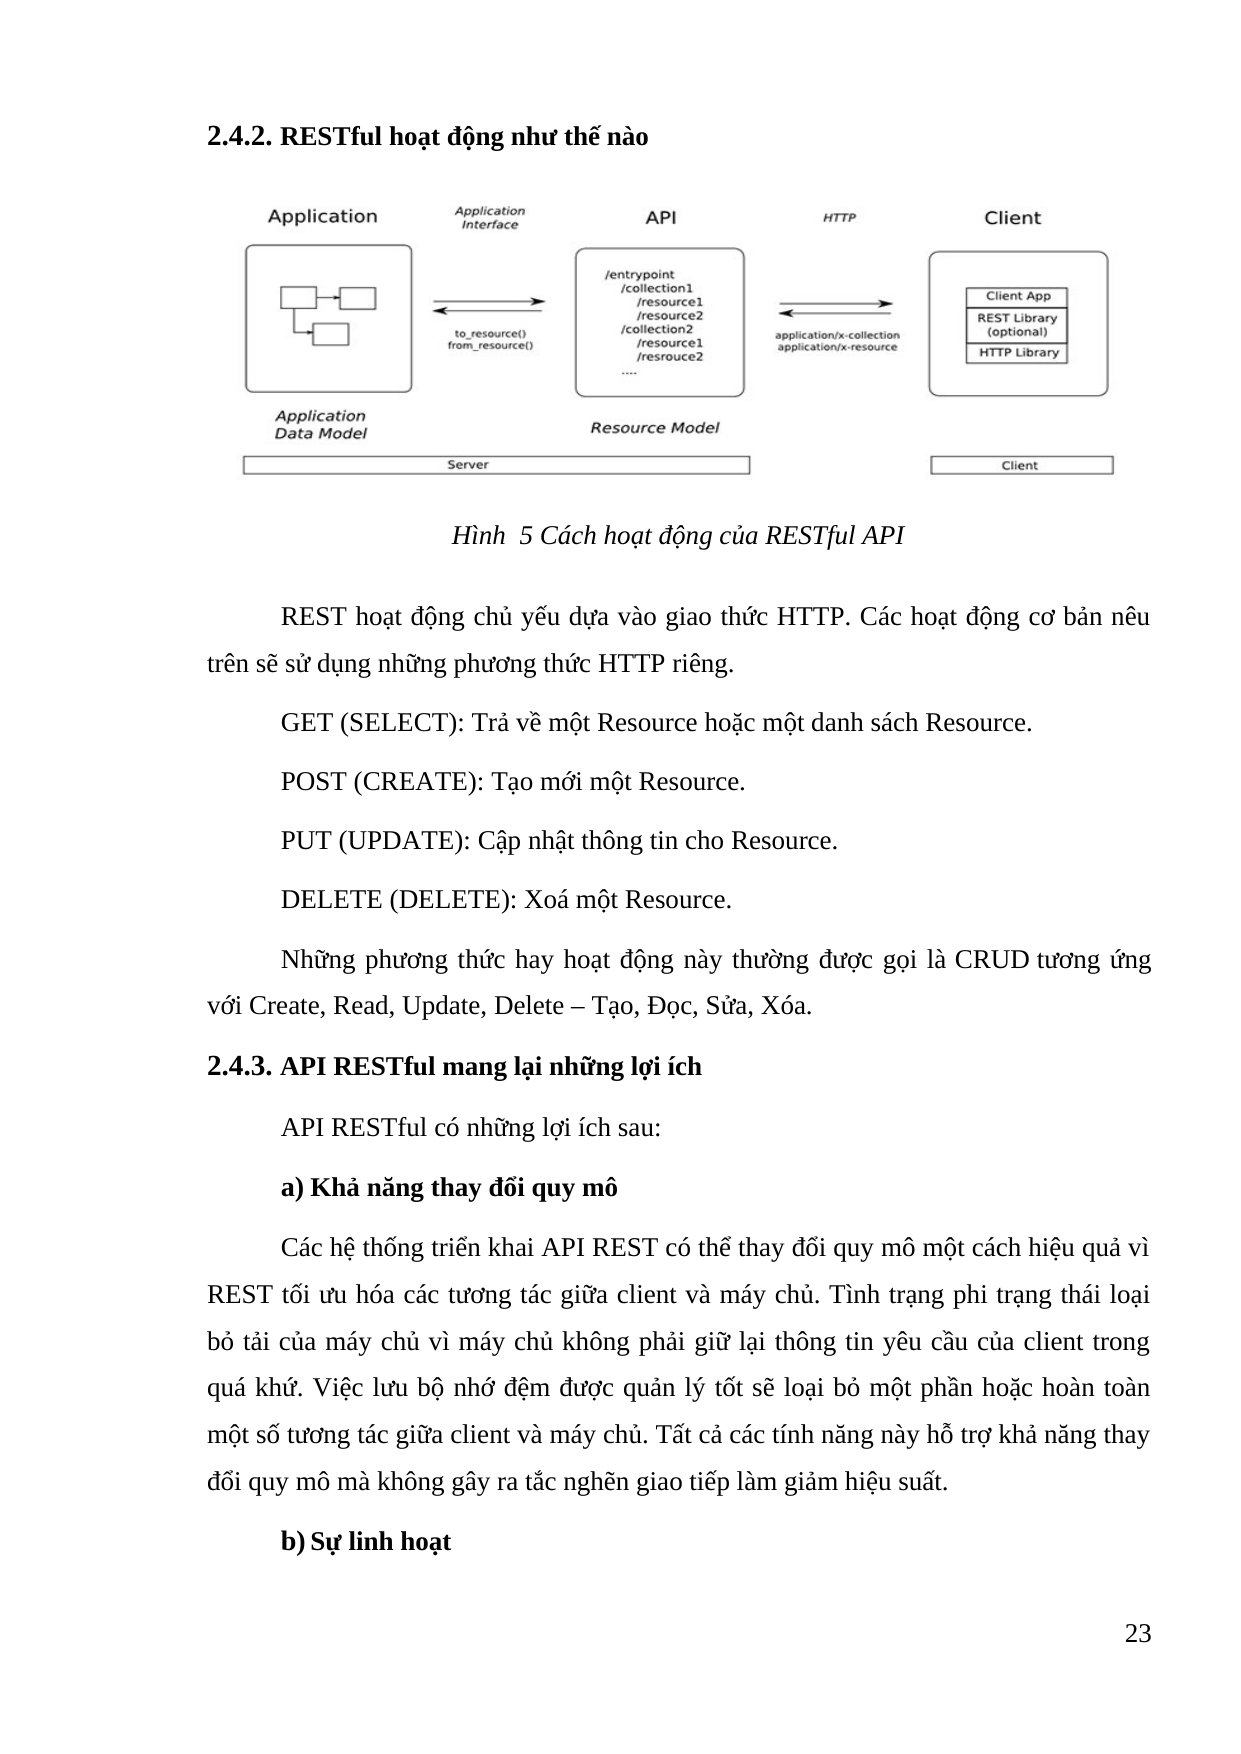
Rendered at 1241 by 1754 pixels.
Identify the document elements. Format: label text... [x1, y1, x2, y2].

text Những phương thức hay hoạt động này thường được gọi là CRUD tương ứng với Create, Read, Update, Delete – Tạo, Đọc, Sửa, Xóa. [207, 943, 1152, 1021]
text REST hoạt động chủ yếu dựa vào giao thức HTTP. Các hoạt động cơ bản nêu trên sẽ sử dụng những phương thức HTTP riêng. [207, 600, 1152, 678]
text RESTful hoạt động như thế nào [207, 118, 1152, 152]
list Khả năng thay đổi quy mô [281, 1171, 1152, 1203]
text GET (SELECT): Trả về một Resource hoặc một danh sách Resource. [207, 706, 1152, 737]
text DELETE (DELETE): Xoá một Resource. [207, 883, 1152, 915]
list Sự linh hoạt [281, 1524, 1152, 1556]
text API RESTful mang lại những lợi ích [207, 1048, 1152, 1082]
text Các hệ thống triển khai API REST có thể thay đổi quy mô một cách hiệu quả vì REST tối ưu hóa các tương tác giữa client và máy chủ. Tình trạng phi trạng thái loại bỏ tải của máy chủ vì máy chủ không phải giữ lại thông tin yêu cầu của client trong quá khứ. Việc lưu bộ nhớ đệm được quản lý tốt sẽ loại bỏ một phần hoặc hoàn toàn một số tương tác giữa client và máy chủ. Tất cả các tính năng này hỗ trợ khả năng thay đổi quy mô mà không gây ra tắc nghẽn giao tiếp làm giảm hiệu suất. [207, 1232, 1152, 1496]
picture [236, 180, 1123, 500]
text Hình 5 Cách hoạt động của RESTful API [207, 519, 1152, 550]
text API RESTful có những lợi ích sau: [207, 1111, 1152, 1142]
text PUT (UPDATE): Cập nhật thông tin cho Resource. [207, 824, 1152, 856]
text POST (CREATE): Tạo mới một Resource. [207, 765, 1152, 796]
